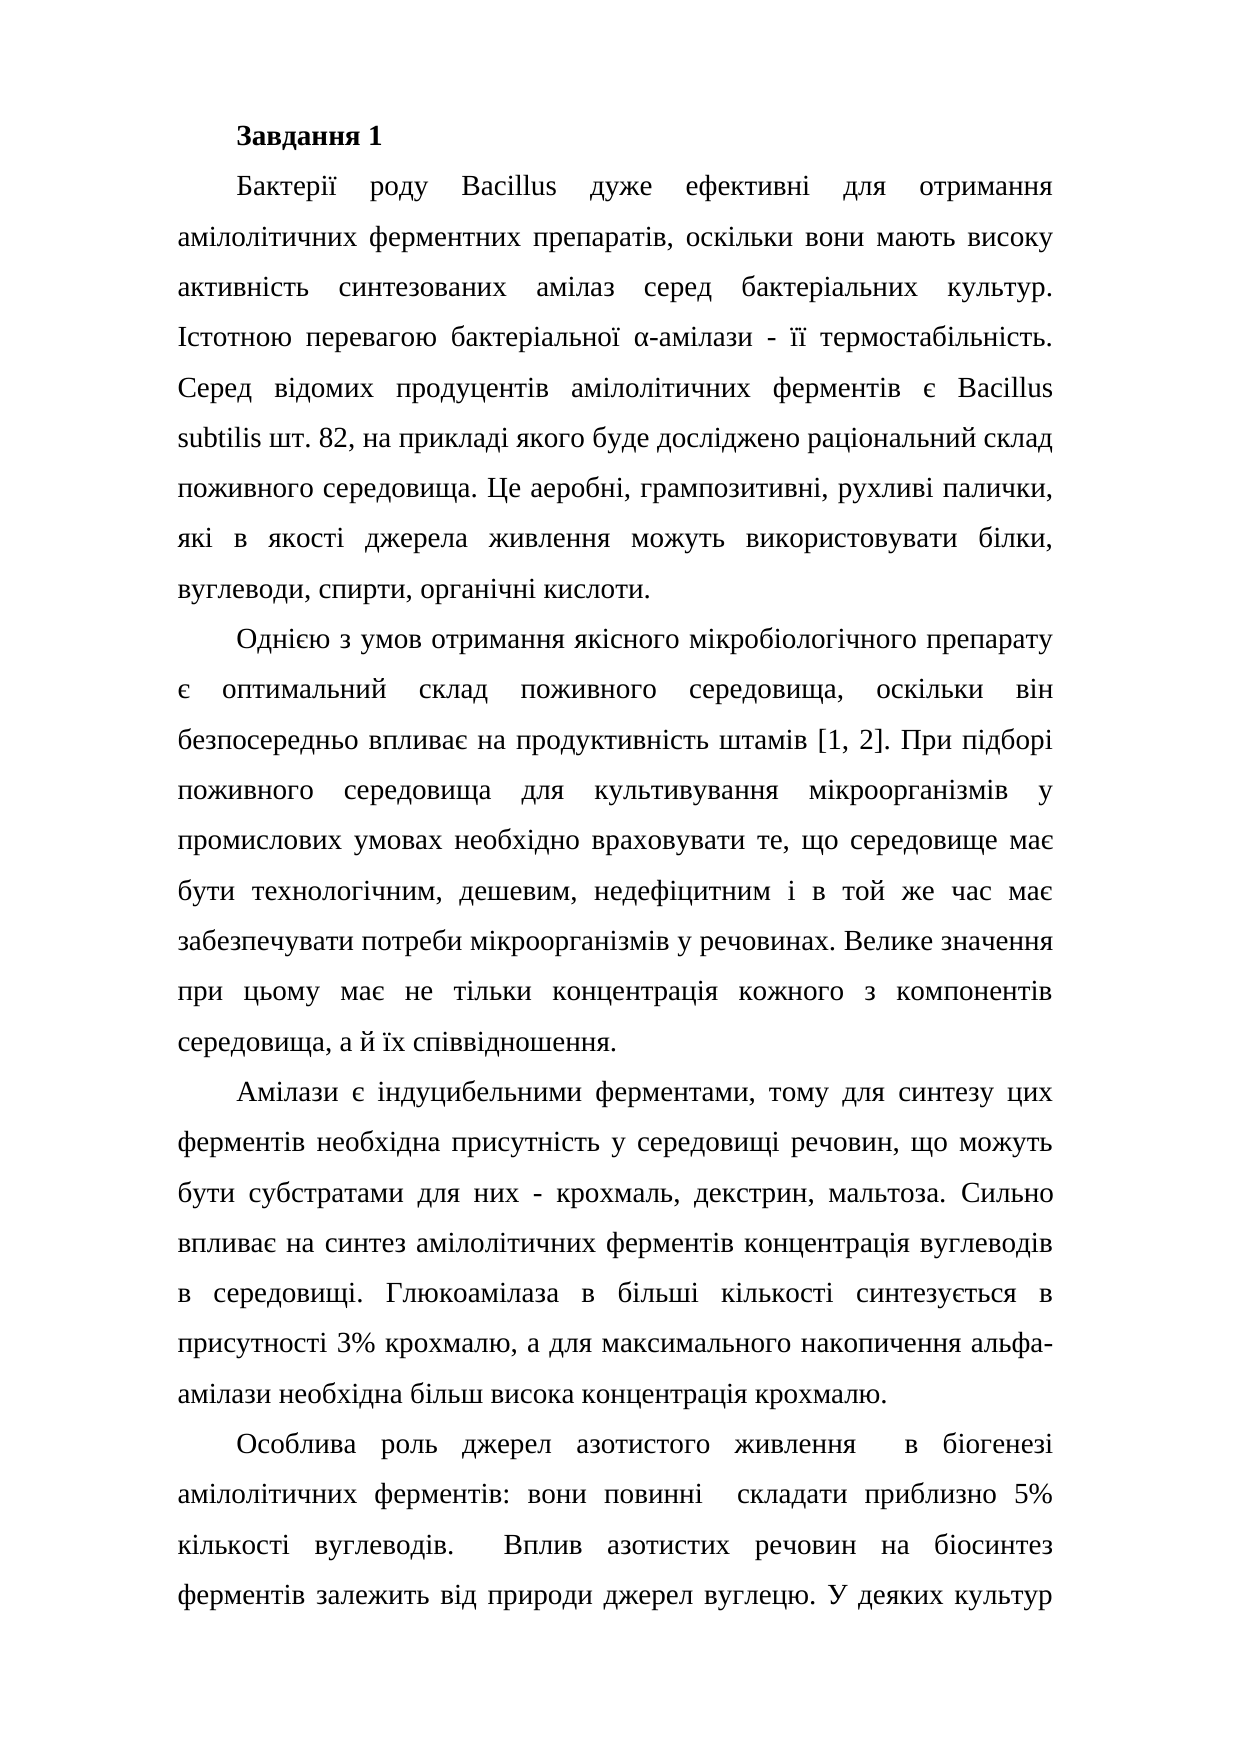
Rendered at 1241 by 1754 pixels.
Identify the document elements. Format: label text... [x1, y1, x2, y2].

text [177, 1426, 1054, 1611]
text Амілази є індуцибельними ферментами, тому для синтезу цих ферментів необхідна присутність у середовищі речовин, що можуть бути субстратами для них - крохмаль, декстрин, мальтоза. Сильно впливає на синтез амілолітичних ферментів концентрація вуглеводів в середовищі. Глюкоамілаза в більші кількості синтезується в присутності 3% крохмалю, а для максимального накопичення альфа-амілази необхідна більш висока концентрація крохмалю. [177, 1074, 1054, 1409]
text Завдання 1 [177, 118, 1054, 152]
text Бактерії роду Bacillus дуже ефективні для отримання амілолітичних ферментних препаратів, оскільки вони мають високу активність синтезованих амілаз серед бактеріальних культур. Істотною перевагою бактеріальної α-амілази - її термостабільність. Серед відомих продуцентів амілолітичних ферментів є Bacillus subtilis шт. 82, на прикладі якого буде досліджено раціональний склад поживного середовища. Це аеробні, грампозитивні, рухливі палички, які в якості джерела живлення можуть використовувати білки, вуглеводи, спирти, органічні кислоти. [177, 168, 1054, 604]
text Однією з умов отримання якісного мікробіологічного препарату є оптимальний склад поживного середовища, оскільки він безпосередньо впливає на продуктивність штамів [1, 2]. При підборі поживного середовища для культивування мікроорганізмів у промислових умовах необхідно враховувати те, що середовище має бути технологічним, дешевим, недефіцитним і в той же час має забезпечувати потреби мікроорганізмів у речовинах. Велике значення при цьому має не тільки концентрація кожного з компонентів середовища, а й їх співвідношення. [177, 621, 1054, 1057]
